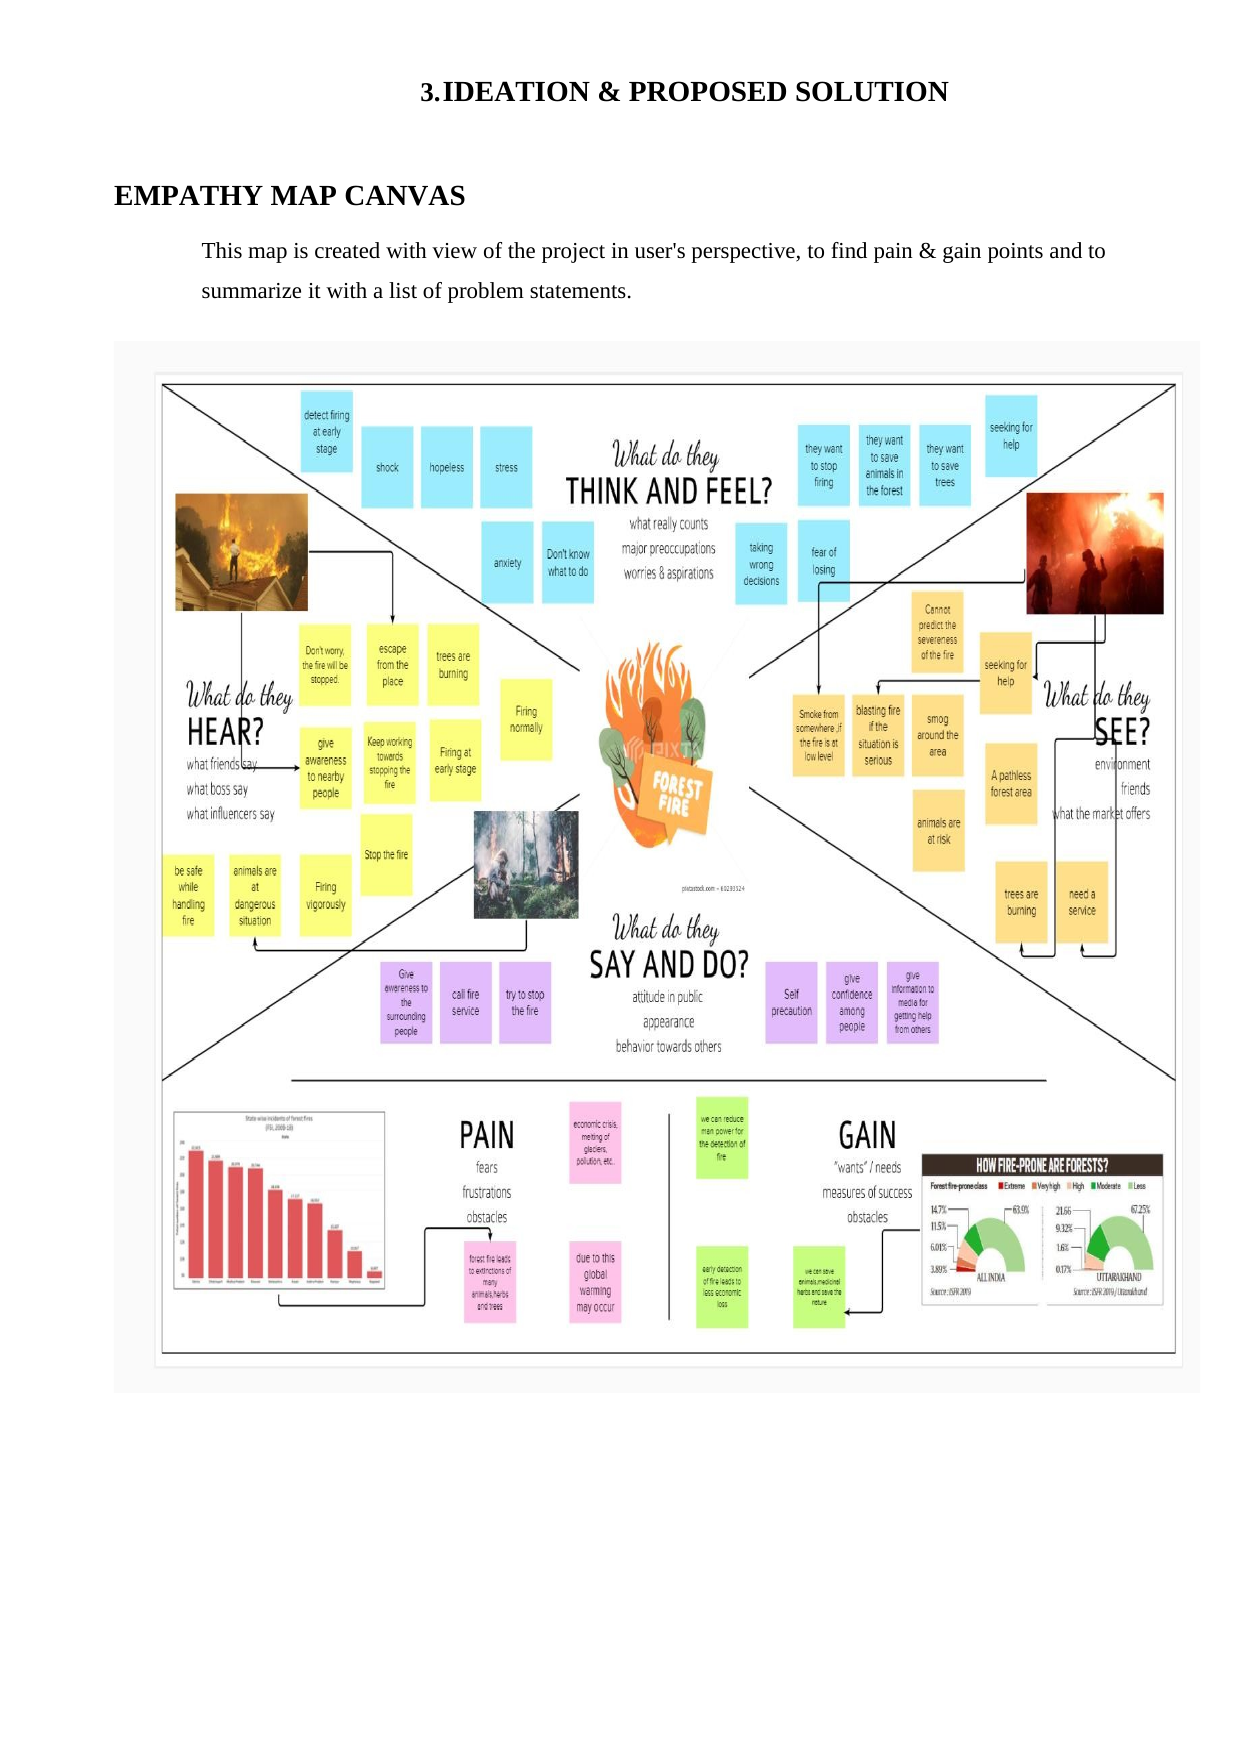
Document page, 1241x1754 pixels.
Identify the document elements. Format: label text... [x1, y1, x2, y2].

text EMPATHY MAP CANVAS [114, 178, 1230, 211]
text This map is created with view of the project in user's perspective, to find pain & gain points and to summarize it with a list of problem statements. [201, 237, 1149, 303]
subtitle IDEATION & PROPOSED SOLUTION [420, 74, 1230, 108]
picture [113, 341, 1201, 1393]
